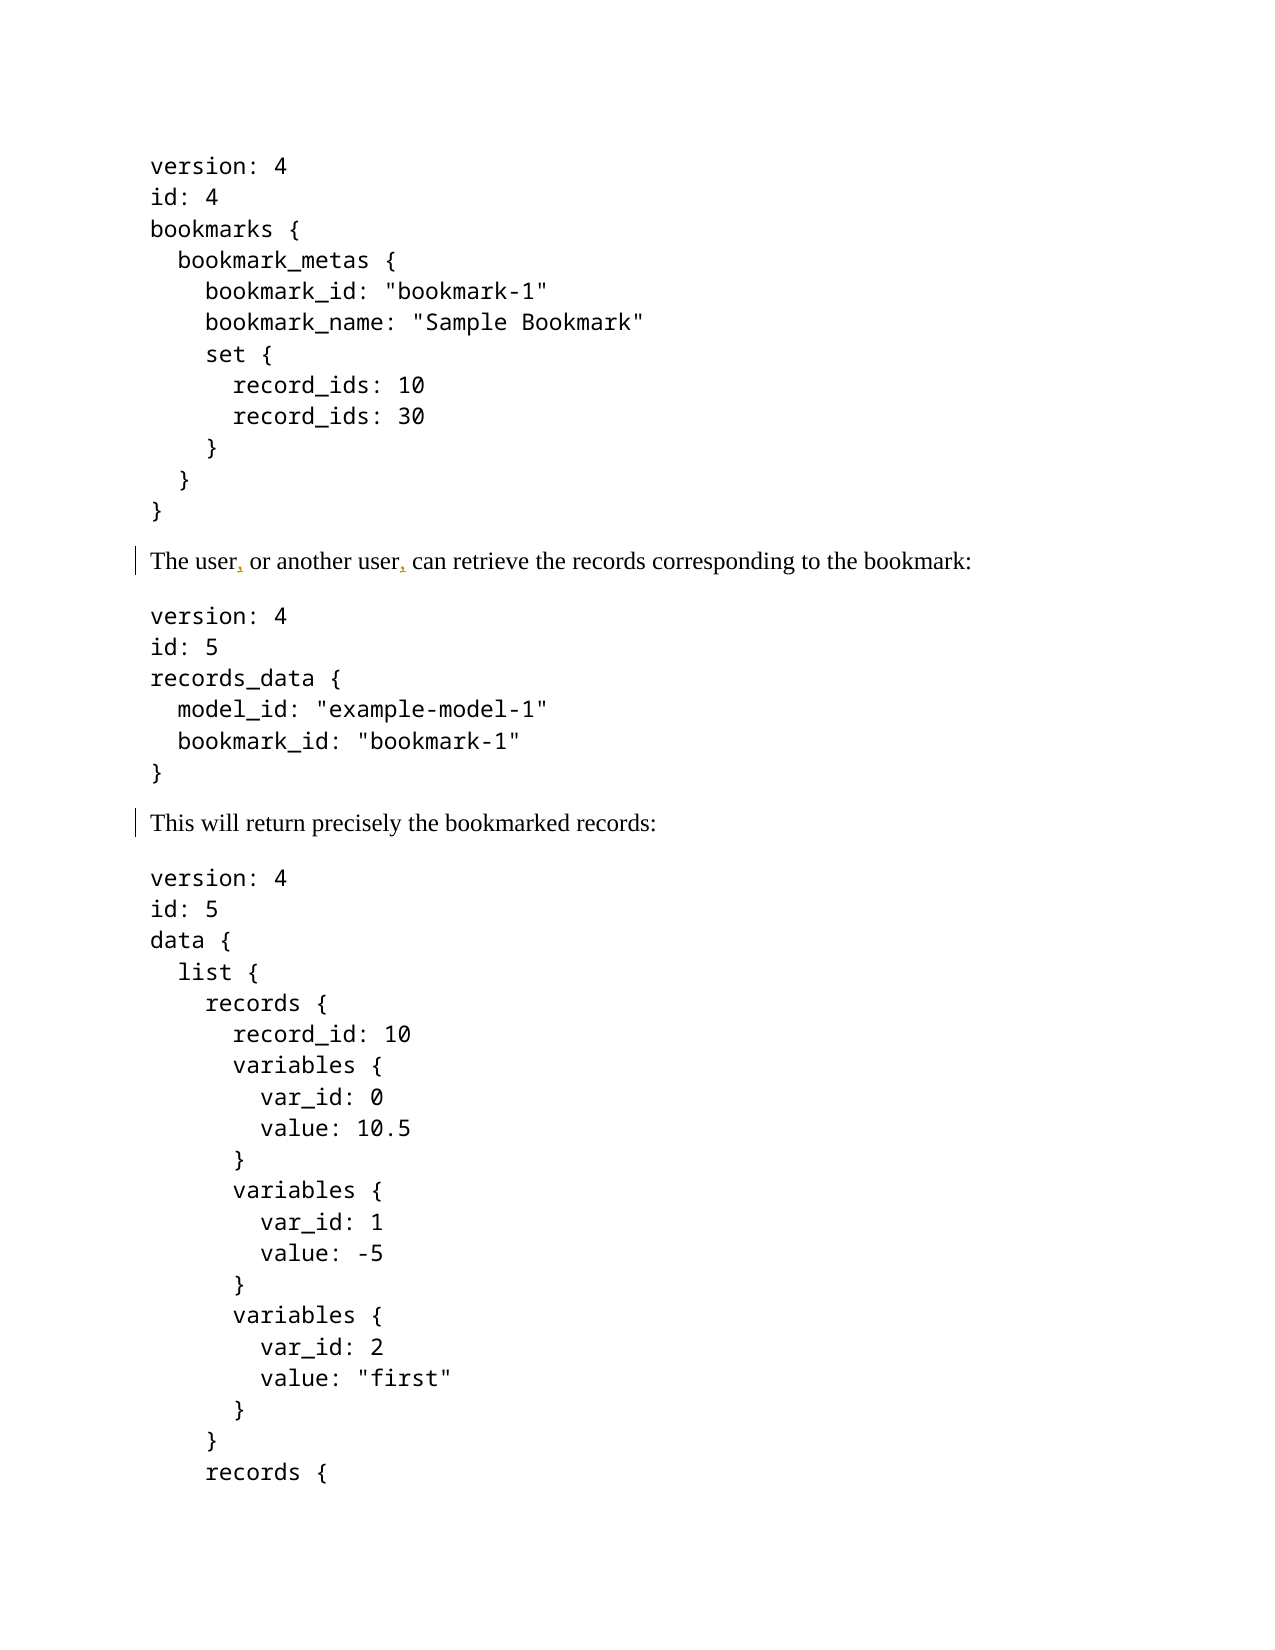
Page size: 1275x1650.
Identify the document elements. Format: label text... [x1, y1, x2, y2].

text This will return precisely the bookmarked records: [150, 808, 1125, 837]
text version: 4 id: 4 bookmarks { bookmark_metas { bookmark_id: "bookmark-1" bookmark_name: "Sample Bookmark" set { record_ids: 10 record_ids: 30 } } } [150, 150, 1125, 525]
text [150, 862, 1125, 1487]
text version: 4 id: 5 records_data { model_id: "example-model-1" bookmark_id: "bookmark-1" } [150, 599, 1125, 787]
text The user or another user can retrieve the records corresponding to the bookmark: [150, 546, 1125, 574]
